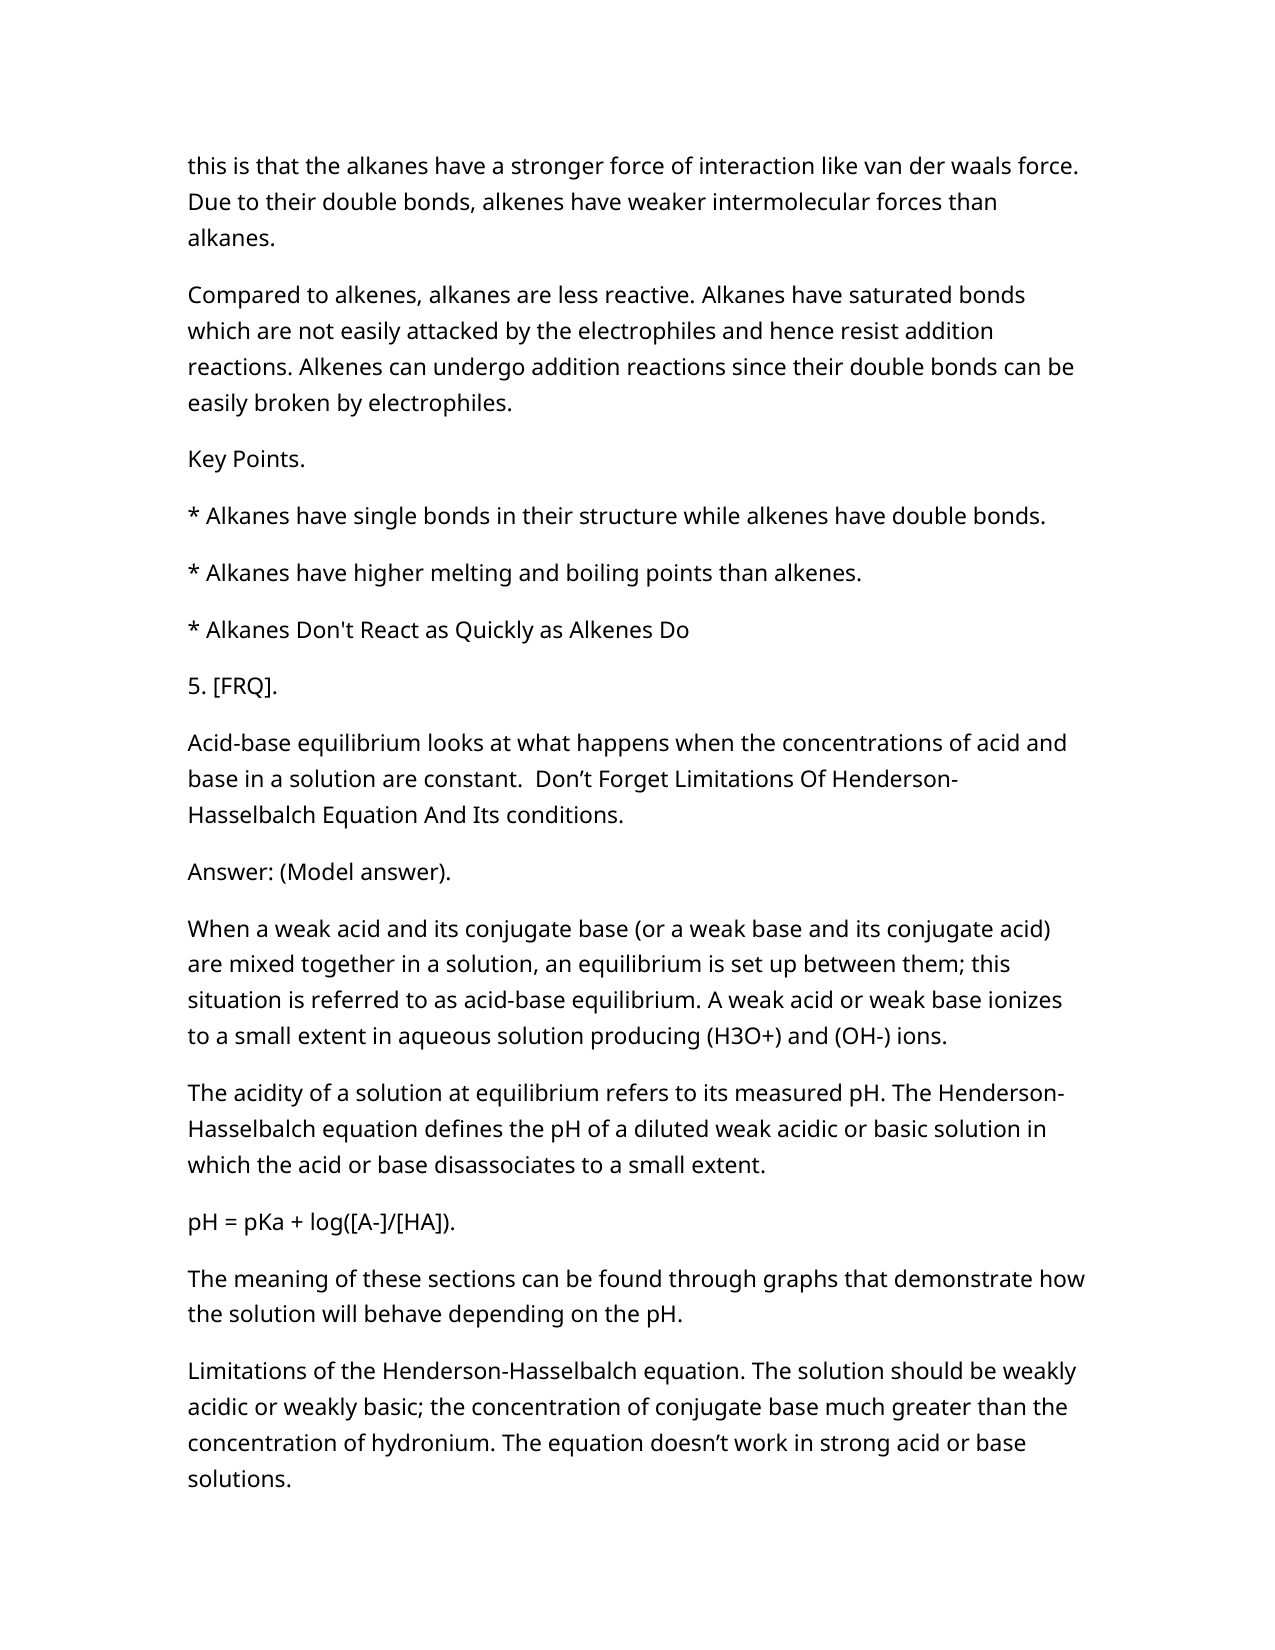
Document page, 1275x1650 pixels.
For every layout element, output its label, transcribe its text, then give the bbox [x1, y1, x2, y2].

text * Alkanes Don't React as Quickly as Alkenes Do [187, 613, 1087, 645]
text The meaning of these sections can be found through graphs that demonstrate how the solution will behave depending on the pH. [187, 1262, 1087, 1330]
text 5. [FRQ]. [187, 670, 1087, 702]
text * Alkanes have higher melting and boiling points than alkenes. [187, 557, 1087, 588]
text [187, 150, 1087, 253]
text * Alkanes have single bonds in their structure while alkenes have double bonds. [187, 500, 1087, 531]
text Answer: (Model answer). [187, 856, 1087, 887]
text Limitations of the Henderson-Hasselbalch equation. The solution should be weakly acidic or weakly basic; the concentration of conjugate base much greater than the concentration of hydronium. The equation doesn’t work in strong acid or base solutions. [187, 1355, 1087, 1494]
text When a weak acid and its conjugate base (or a weak base and its conjugate acid) are mixed together in a solution, an equilibrium is set up between them; this situation is referred to as acid-base equilibrium. A weak acid or weak base ionizes to a small extent in aqueous solution producing (H3O+) and (OH-) ions. [187, 912, 1087, 1052]
text Compared to alkenes, alkanes are less reactive. Alkanes have saturated bonds which are not easily attacked by the electrophiles and hence resist addition reactions. Alkenes can undergo addition reactions since their double bonds can be easily broken by electrophiles. [187, 279, 1087, 418]
text Acid-base equilibrium looks at what happens when the concentrations of acid and base in a solution are constant. Don’t Forget Limitations Of Henderson-Hasselbalch Equation And Its conditions. [187, 727, 1087, 830]
text Key Points. [187, 443, 1087, 474]
text pH = pKa + log([A-]/[HA]). [187, 1206, 1087, 1237]
text The acidity of a solution at equilibrium refers to its measured pH. The Henderson-Hasselbalch equation defines the pH of a diluted weak acidic or basic solution in which the acid or base disassociates to a small extent. [187, 1077, 1087, 1180]
